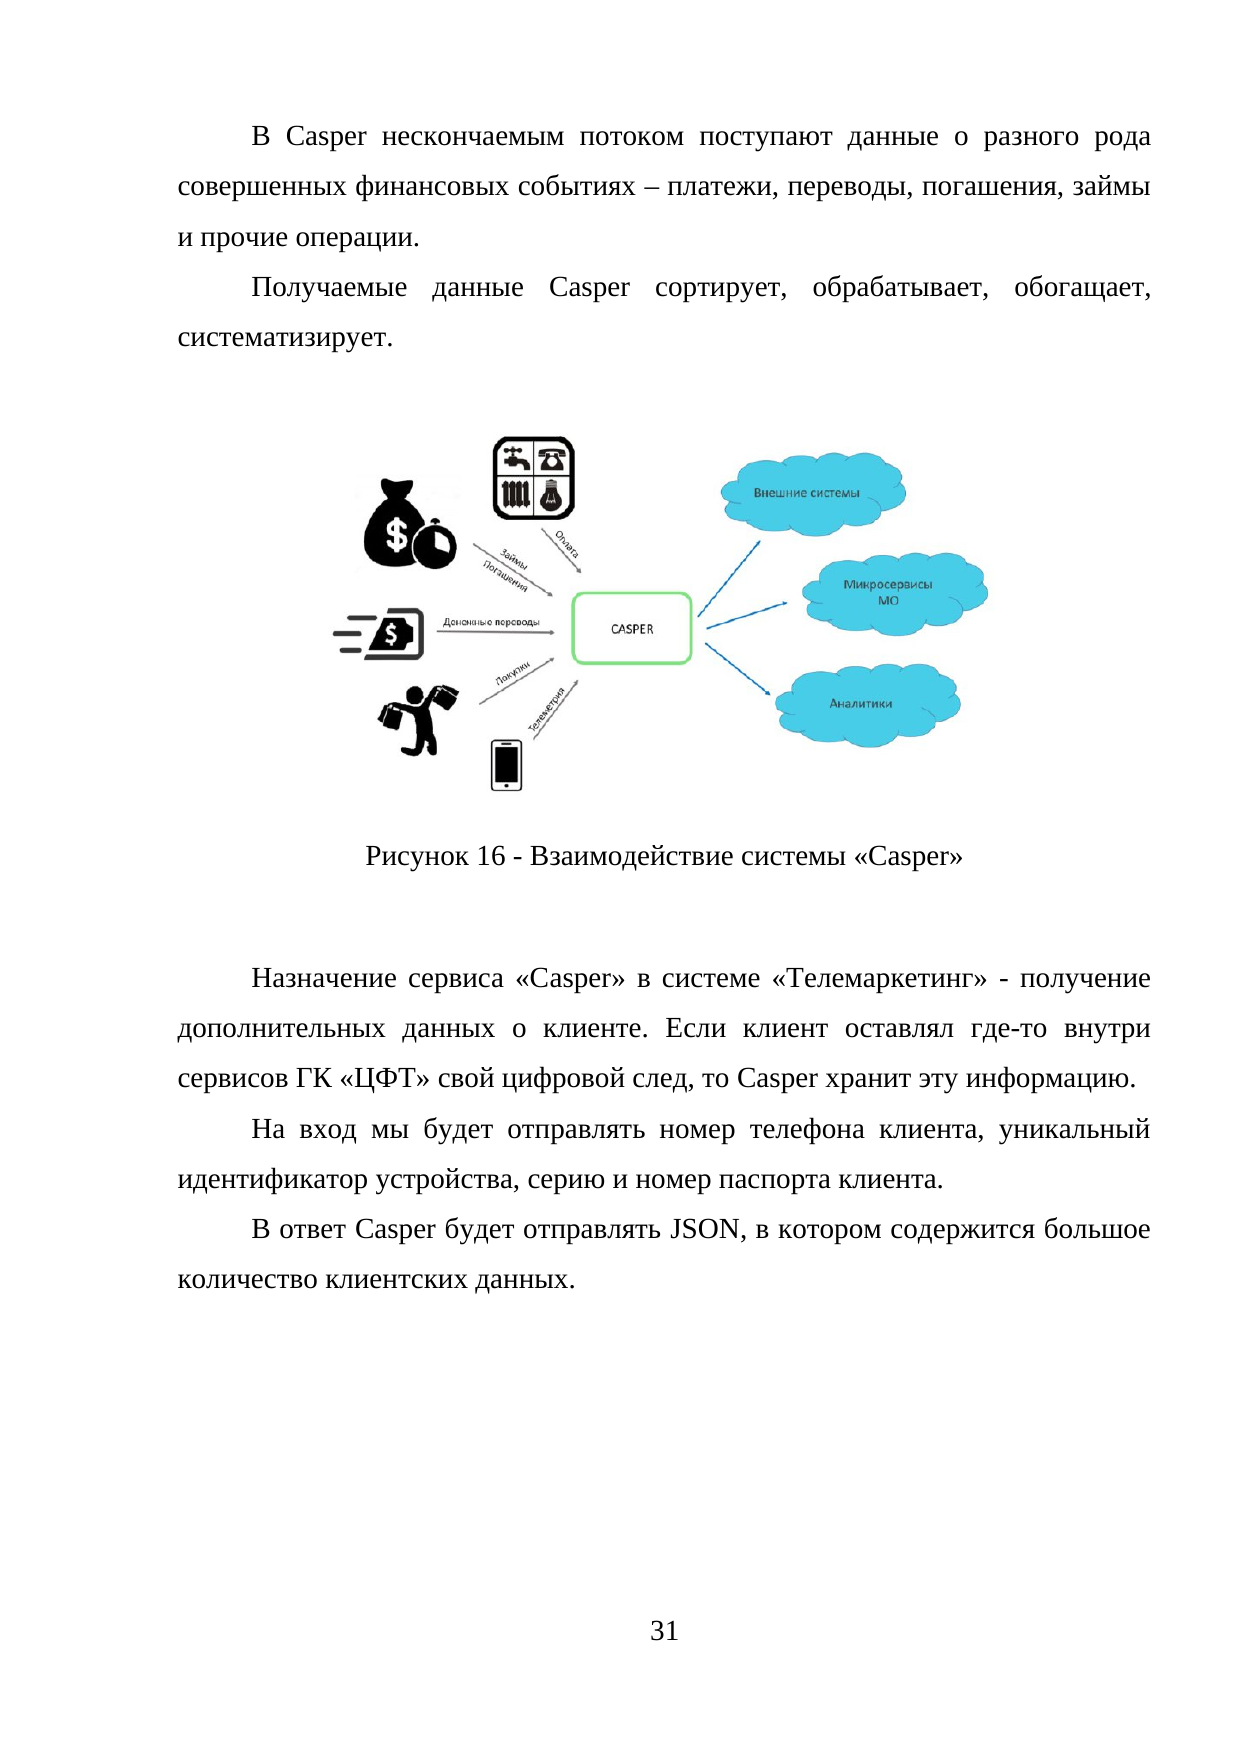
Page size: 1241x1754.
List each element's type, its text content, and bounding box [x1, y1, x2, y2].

text Назначение сервиса «Сasper» в системе «Телемаркетинг» - получение дополнительных данных о клиенте. Если клиент оставлял где-то внутри сервисов ГК «ЦФТ» свой цифровой след, то Casper хранит эту информацию. [177, 960, 1152, 1094]
text Рисунок 16 - Взаимодействие системы «Casper» [177, 838, 1152, 872]
text В Casper нескончаемым потоком поступают данные о разного рода совершенных финансовых событиях – платежи, переводы, погашения, займы и прочие операции. [177, 118, 1152, 252]
text Получаемые данные Casper сортирует, обрабатывает, обогащает, систематизирует. [177, 269, 1152, 353]
picture [321, 420, 1008, 822]
text В ответ Casper будет отправлять JSON, в котором содержится большое количество клиентских данных. [177, 1211, 1152, 1295]
text На вход мы будет отправлять номер телефона клиента, уникальный идентификатор устройства, серию и номер паспорта клиента. [177, 1111, 1152, 1194]
